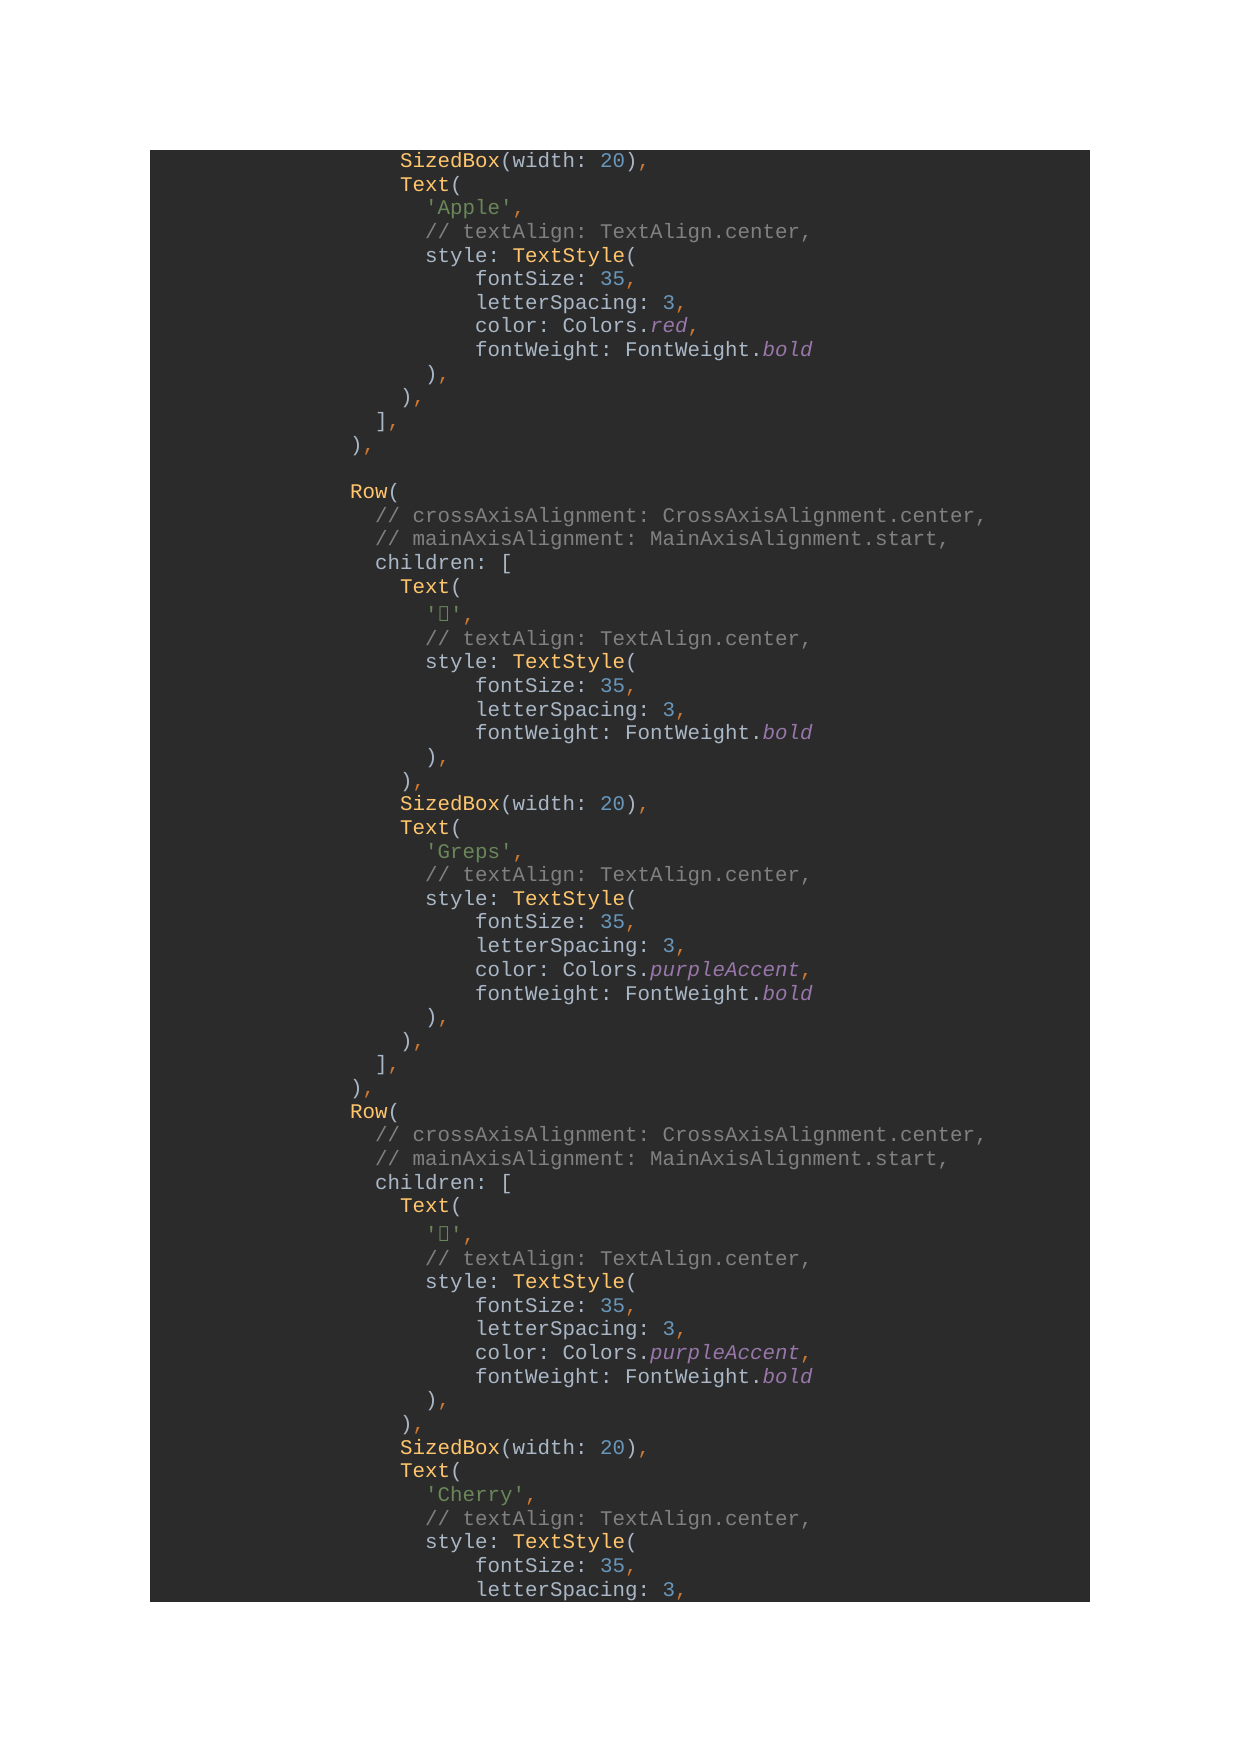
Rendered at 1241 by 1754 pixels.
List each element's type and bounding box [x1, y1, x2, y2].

text [150, 150, 1090, 1602]
